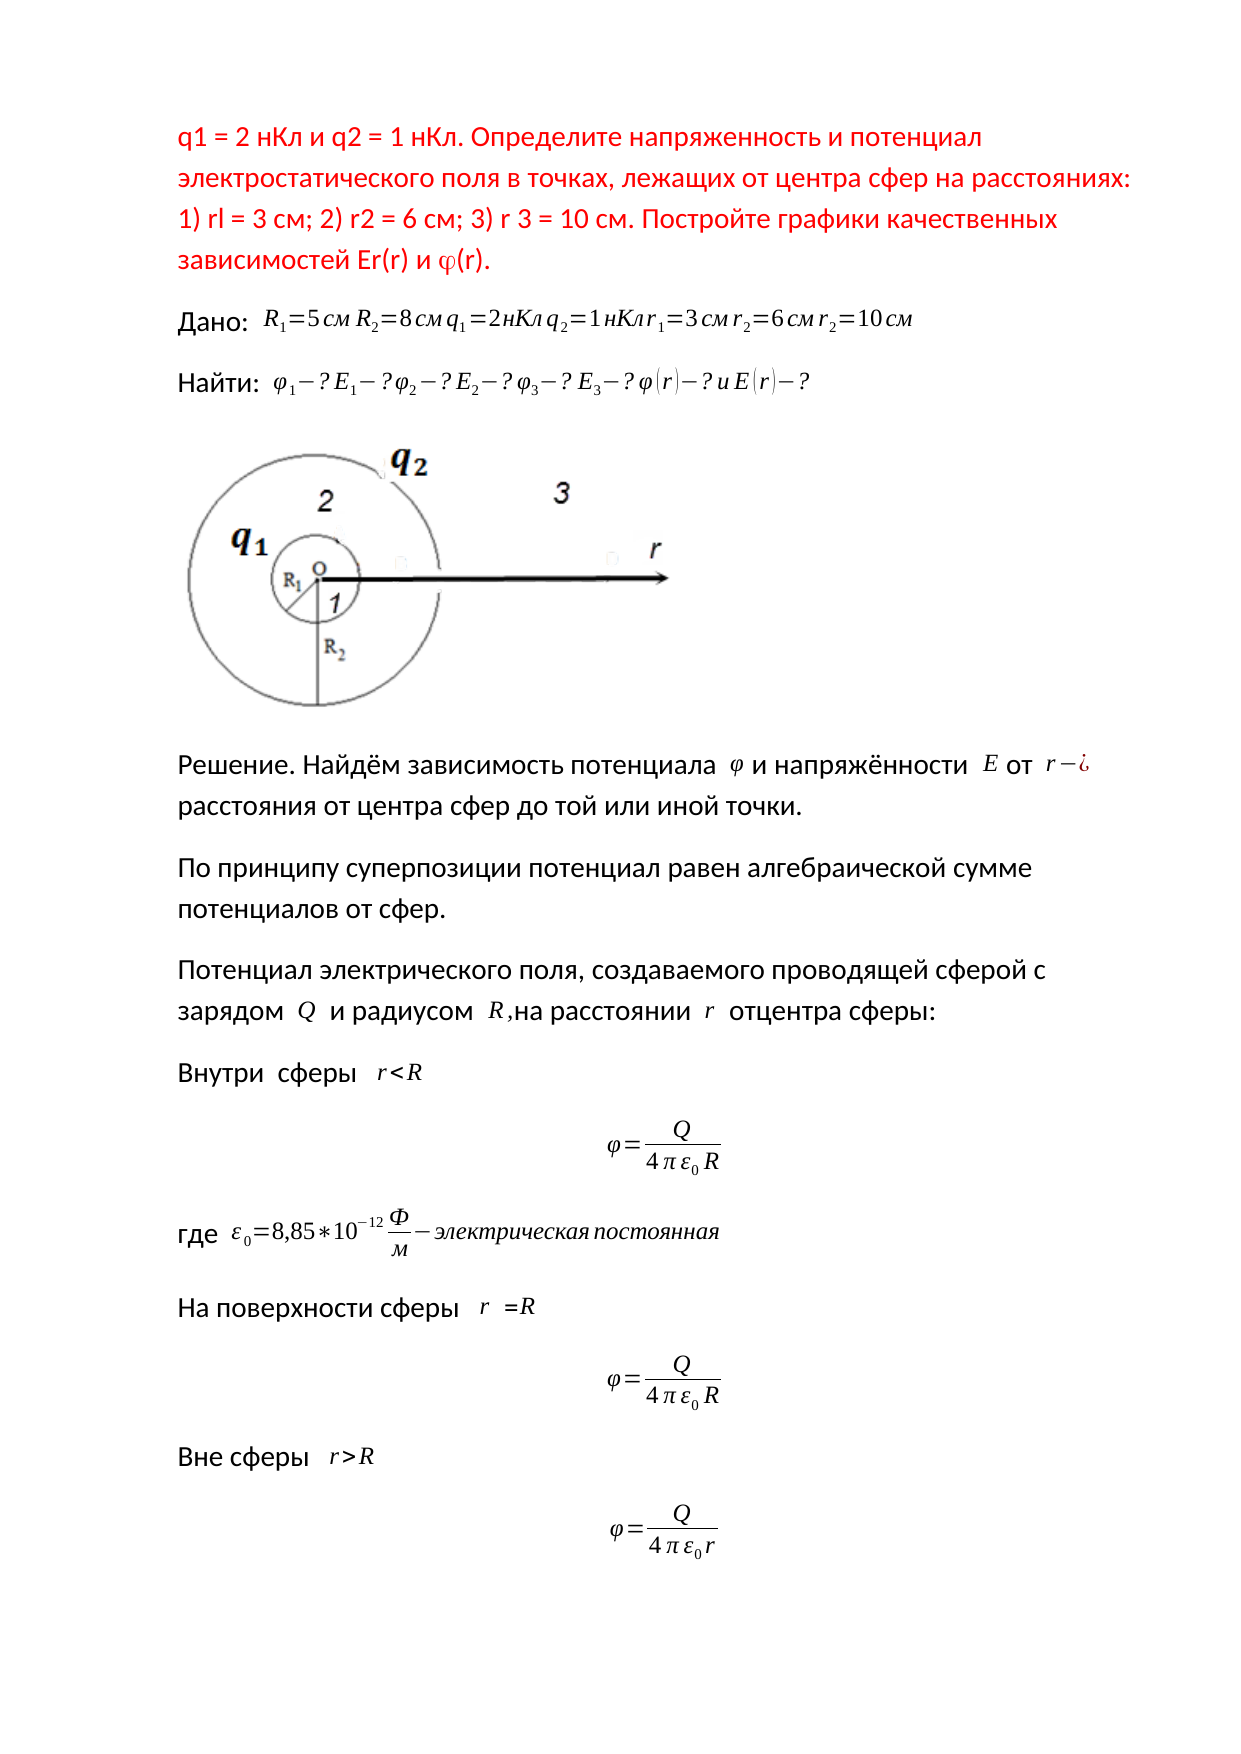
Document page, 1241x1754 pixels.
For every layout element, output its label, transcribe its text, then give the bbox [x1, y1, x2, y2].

text По принципу суперпозиции потенциал равен алгебраической сумме потенциалов от сфер. [177, 849, 1152, 925]
text Вне сферы [177, 1438, 1152, 1474]
text Внутри сферы [177, 1054, 1152, 1090]
text Решение. Найдём зависимость потенциала и напряжённости от расстояния от центра сфер до той или иной точки. [177, 746, 1152, 823]
text Потенциал электрического поля, создаваемого проводящей сферой с зарядом и радиусом на расстоянии отцентра сферы: [177, 951, 1152, 1028]
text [177, 118, 1152, 277]
text На поверхности сферы = [177, 1289, 1152, 1324]
text где [177, 1204, 1152, 1263]
text Дано: [177, 303, 1152, 338]
picture [177, 426, 683, 721]
text Найти: [177, 364, 1152, 400]
